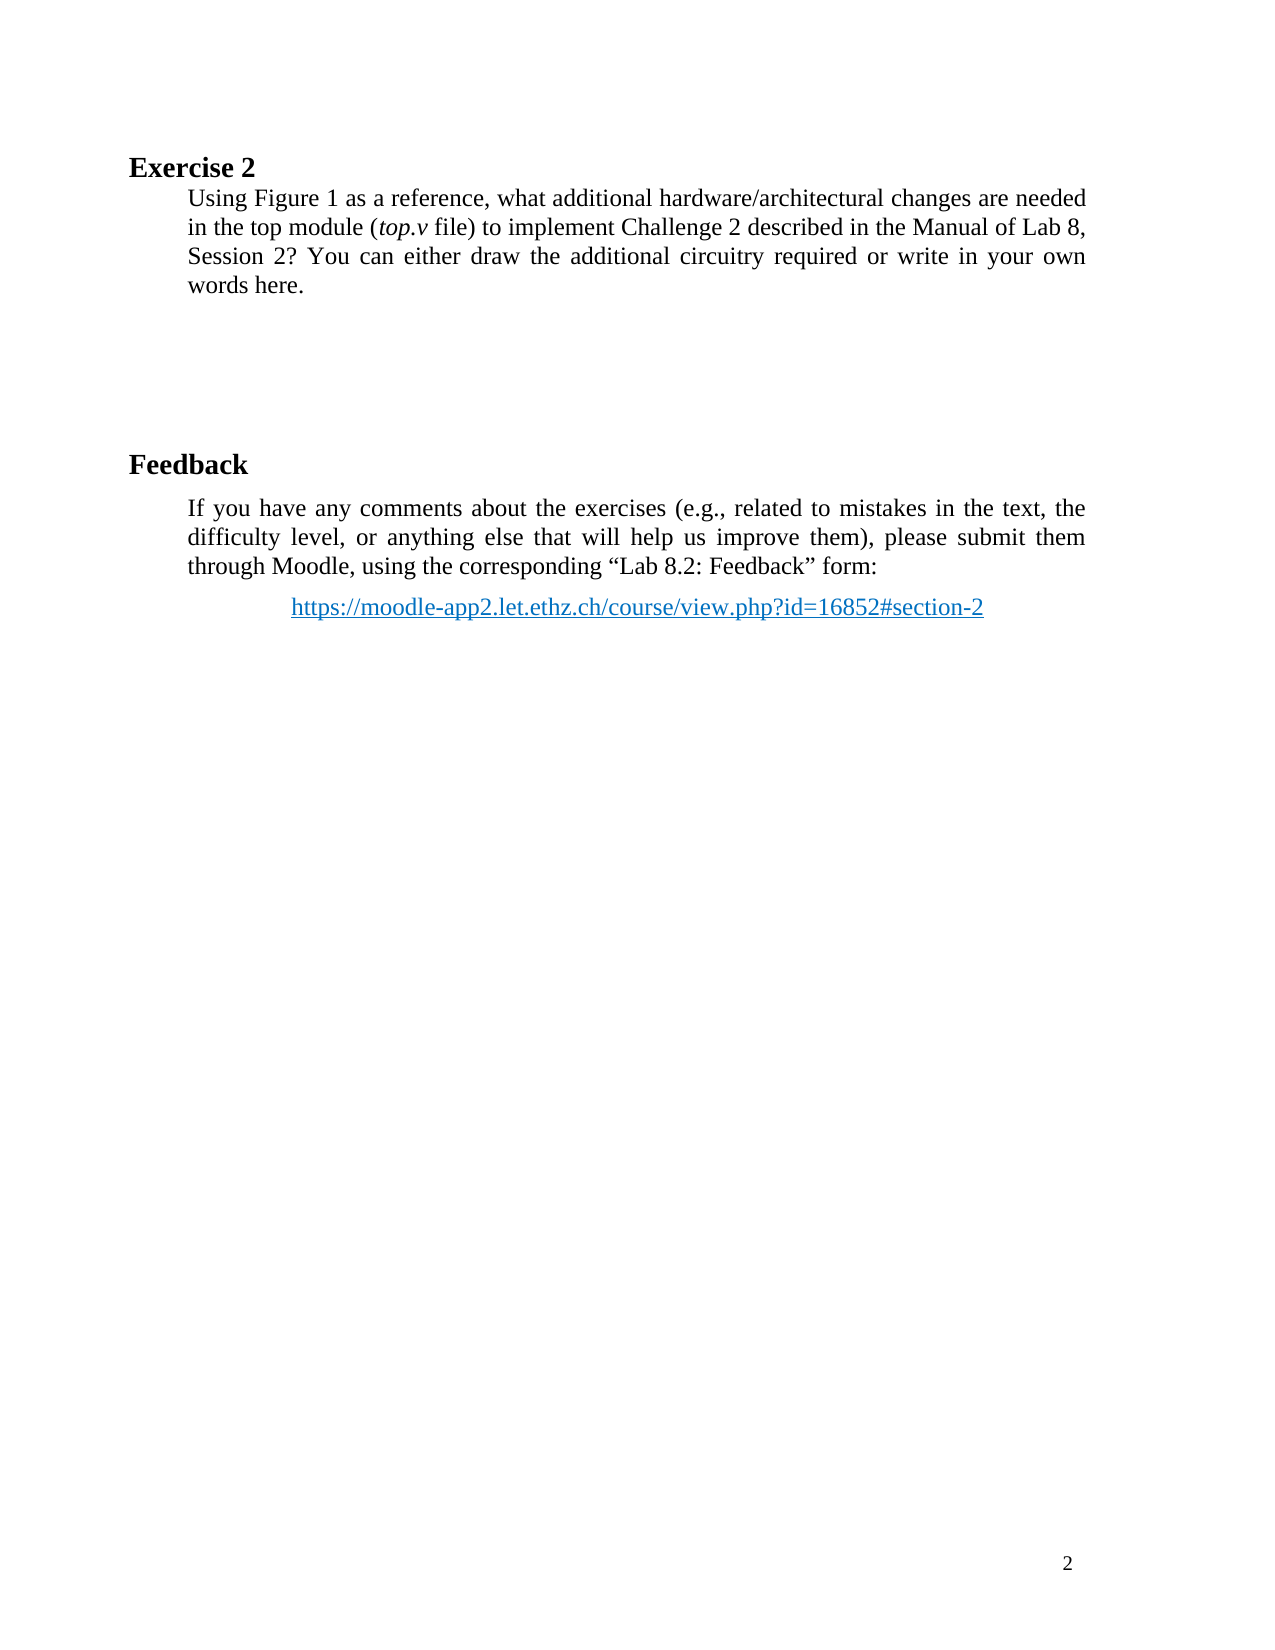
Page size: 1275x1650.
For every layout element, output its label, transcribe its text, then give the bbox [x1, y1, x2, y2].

text Feedback [128, 447, 1087, 481]
text If you have any comments about the exercises (e.g., related to mistakes in the text, the difficulty level, or anything else that will help us improve them), please submit them through Moodle, using the corresponding “Lab 8.2: Feedback” form: [187, 493, 1087, 579]
text Exercise 2 [128, 150, 1087, 183]
text https://moodle-app2.let.ethz.ch/course/view.php?id=16852#section-2 [187, 592, 1087, 621]
text Using Figure 1 as a reference, what additional hardware/architectural changes are needed in the top module (top.v file) to implement Challenge 2 described in the Manual of Lab 8, Session 2? You can either draw the additional circuitry required or write in your own words here. [187, 183, 1087, 298]
